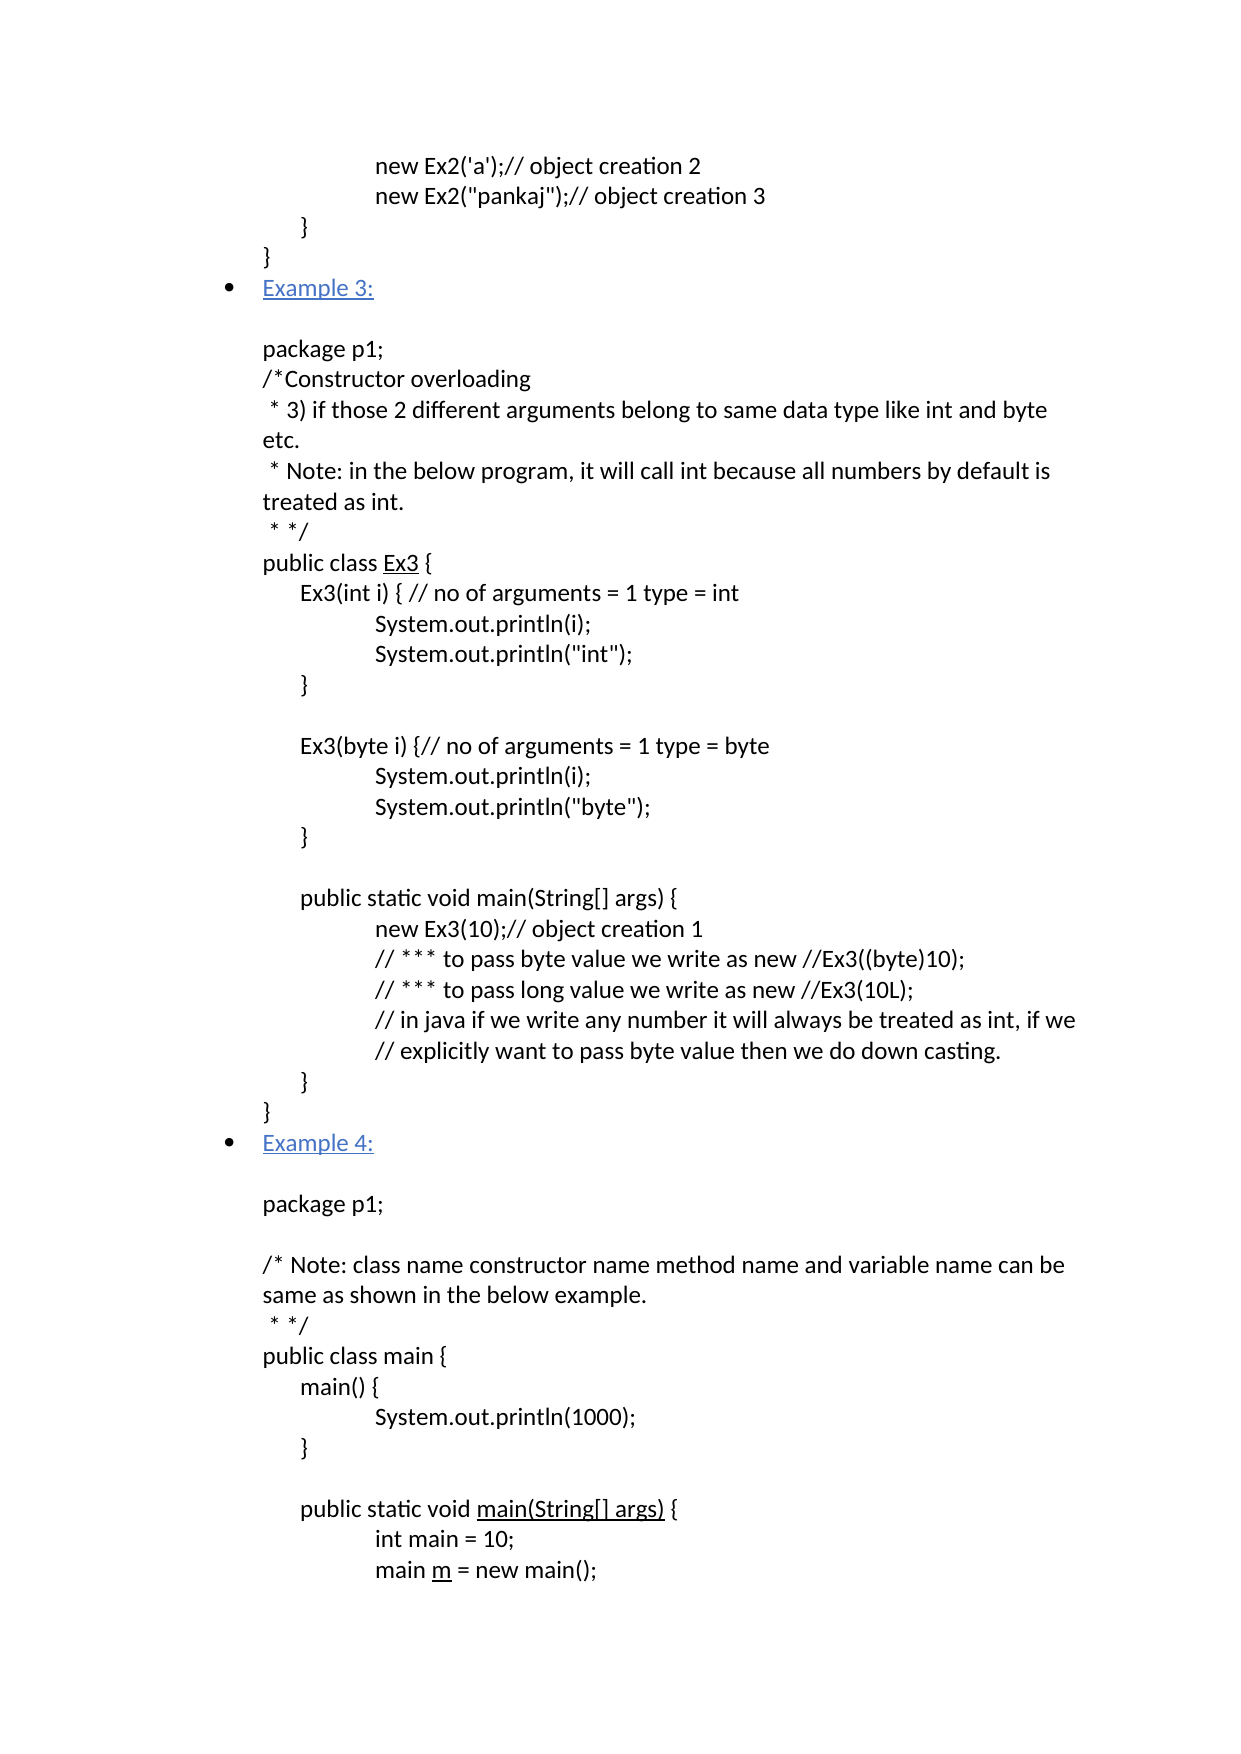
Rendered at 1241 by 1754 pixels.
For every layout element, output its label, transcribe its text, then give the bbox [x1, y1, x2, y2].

text // explicitly want to pass byte value then we do down casting. [262, 1035, 1090, 1066]
text new Ex2('a');// object creation 2 [262, 150, 1090, 181]
text new Ex3(10);// object creation 1 [262, 913, 1090, 943]
text new Ex2("pankaj");// object creation 3 [262, 181, 1090, 211]
text * Note: in the below program, it will call int because all numbers by default is treated as int. [262, 455, 1090, 516]
text package p1; [262, 333, 1090, 364]
text System.out.println(i); [262, 760, 1090, 791]
text main() { [262, 1371, 1090, 1401]
text package p1; [262, 1188, 1090, 1218]
text /*Constructor overloading [262, 364, 1090, 394]
text public class main { [262, 1340, 1090, 1371]
text } [262, 1066, 1090, 1096]
text } [262, 669, 1090, 699]
text // in java if we write any number it will always be treated as int, if we [262, 1004, 1090, 1035]
text System.out.println("byte"); [262, 791, 1090, 821]
text * */ [262, 1310, 1090, 1340]
text // *** to pass long value we write as new //Ex3(10L); [262, 974, 1090, 1004]
text int main = 10; [262, 1523, 1090, 1554]
text System.out.println("int"); [262, 638, 1090, 669]
text public static void main(String[] args) { [262, 882, 1090, 913]
text Ex3(int i) { // no of arguments = 1 type = int [262, 577, 1090, 608]
text /* Note: class name constructor name method name and variable name can be same as shown in the below example. [262, 1249, 1090, 1310]
text System.out.println(i); [262, 608, 1090, 638]
text } [262, 1432, 1090, 1462]
text public class Ex3 { [262, 547, 1090, 577]
text * 3) if those 2 different arguments belong to same data type like int and byte etc. [262, 394, 1090, 455]
text System.out.println(1000); [262, 1401, 1090, 1432]
list Example 3: [225, 272, 1090, 303]
text * */ [262, 516, 1090, 547]
text // *** to pass byte value we write as new //Ex3((byte)10); [262, 943, 1090, 974]
text } [262, 1096, 1090, 1127]
text Ex3(byte i) {// no of arguments = 1 type = byte [262, 730, 1090, 760]
text } [262, 211, 1090, 242]
text } [262, 821, 1090, 852]
text public static void main(String[] args) { [262, 1493, 1090, 1523]
text } [262, 242, 1090, 272]
list Example 4: [225, 1127, 1090, 1157]
text main m = new main(); [262, 1554, 1090, 1584]
